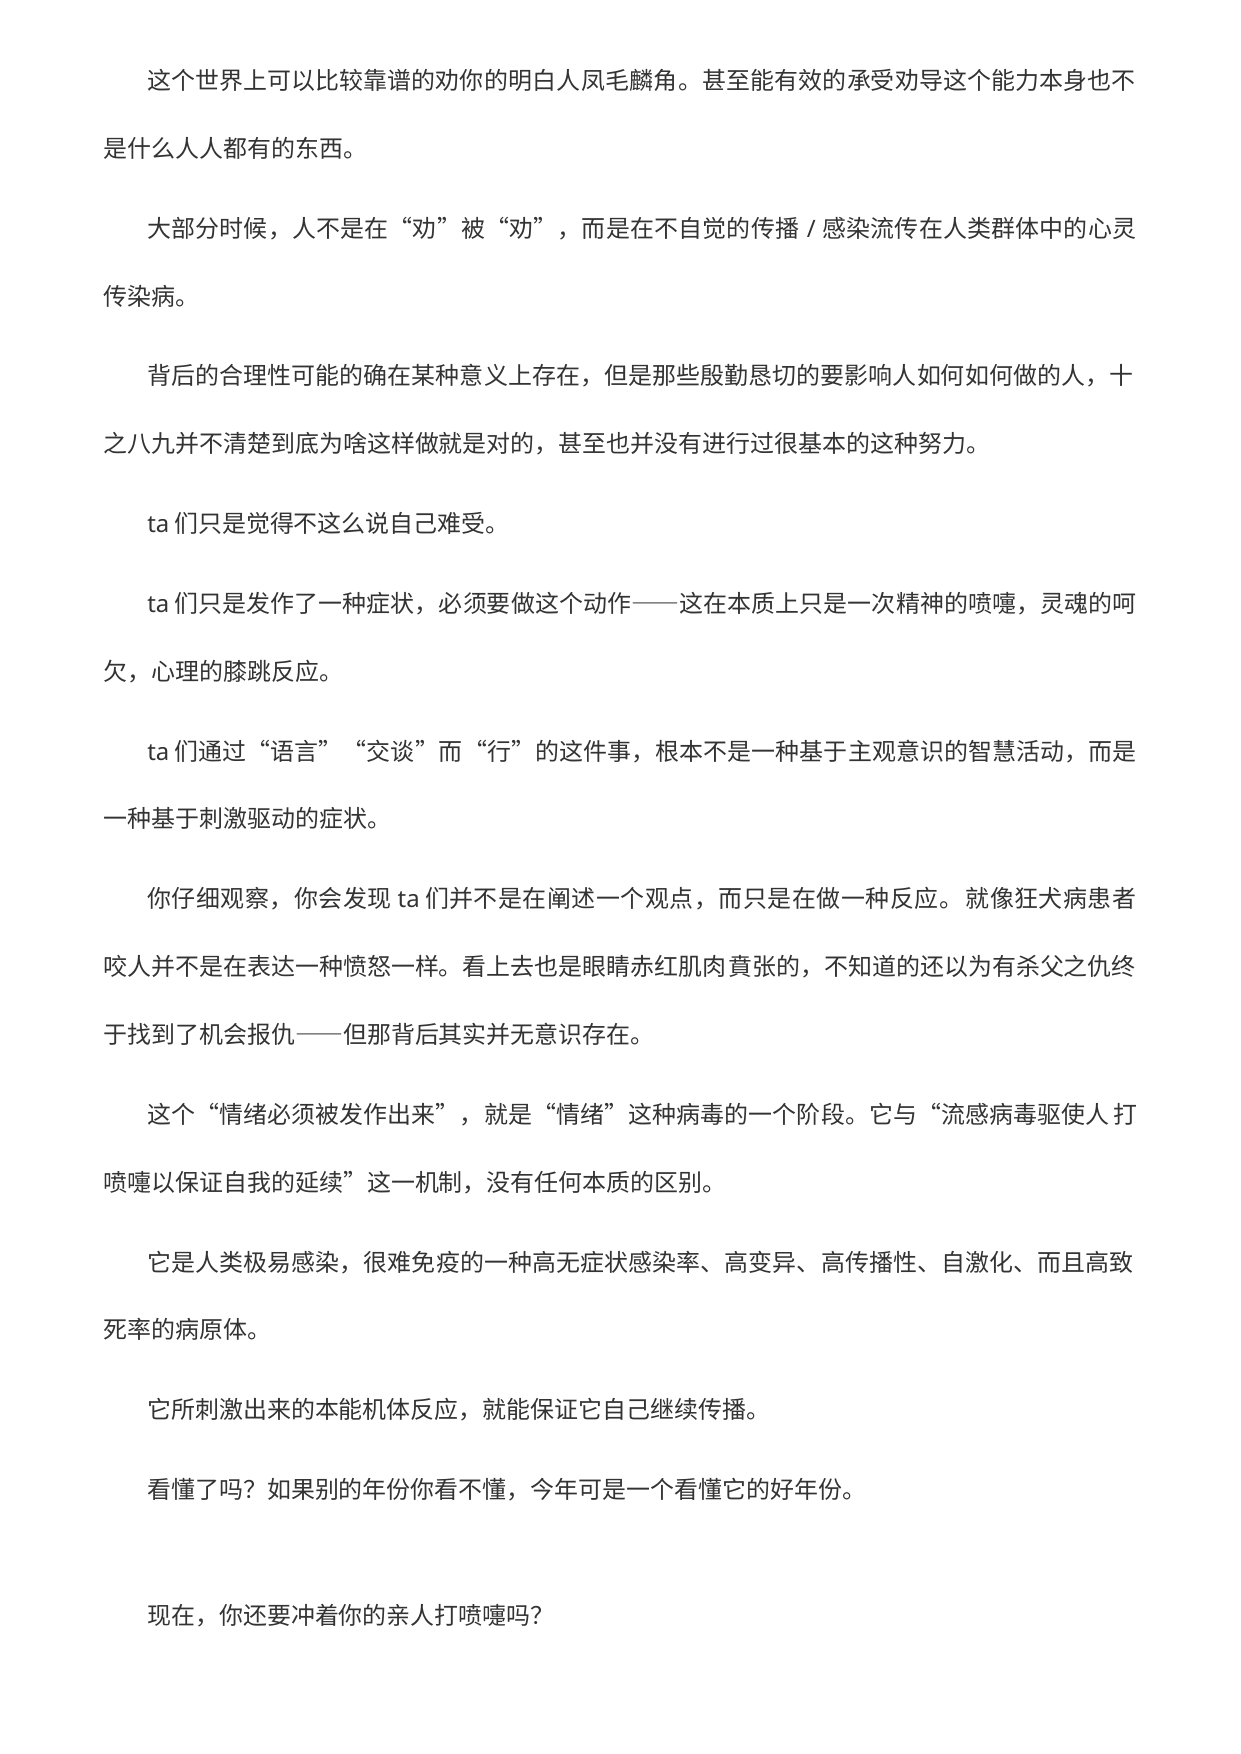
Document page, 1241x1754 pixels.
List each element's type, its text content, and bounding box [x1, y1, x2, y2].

text ta们通过“语言”“交谈”而“行”的这件事，根本不是一种基于主观意识的智慧活动，而是一种基于刺激驱动的症状。 [103, 716, 1137, 851]
text ta们只是觉得不这么说自己难受。 [103, 488, 1137, 556]
text 现在，你还要冲着你的亲人打喷嚏吗？ [103, 1580, 1137, 1648]
text 大部分时候，人不是在“劝”被“劝”，而是在不自觉的传播 / 感染流传在人类群体中的心灵传染病。 [103, 193, 1137, 328]
text 看懂了吗？如果别的年份你看不懂，今年可是一个看懂它的好年份。 [103, 1454, 1137, 1522]
text 它是人类极易感染，很难免疫的一种高无症状感染率、高变异、高传播性、自激化、而且高致死率的病原体。 [103, 1227, 1137, 1362]
text 这个世界上可以比较靠谱的劝你的明白人凤毛麟角。甚至能有效的承受劝导这个能力本身也不是什么人人都有的东西。 [103, 45, 1137, 181]
text 你仔细观察，你会发现ta们并不是在阐述一个观点，而只是在做一种反应。就像狂犬病患者咬人并不是在表达一种愤怒一样。看上去也是眼睛赤红肌肉賁张的，不知道的还以为有杀父之仇终于找到了机会报仇——但那背后其实并无意识存在。 [103, 863, 1137, 1067]
text 背后的合理性可能的确在某种意义上存在，但是那些殷勤恳切的要影响人如何如何做的人，十之八九并不清楚到底为啥这样做就是对的，甚至也并没有进行过很基本的这种努力。 [103, 340, 1137, 476]
text ta们只是发作了一种症状，必须要做这个动作——这在本质上只是一次精神的喷嚏，灵魂的呵欠，心理的膝跳反应。 [103, 568, 1137, 704]
text 它所刺激出来的本能机体反应，就能保证它自己继续传播。 [103, 1374, 1137, 1442]
text 这个“情绪必须被发作出来”，就是“情绪”这种病毒的一个阶段。它与“流感病毒驱使人打喷嚏以保证自我的延续”这一机制，没有任何本质的区别。 [103, 1079, 1137, 1215]
